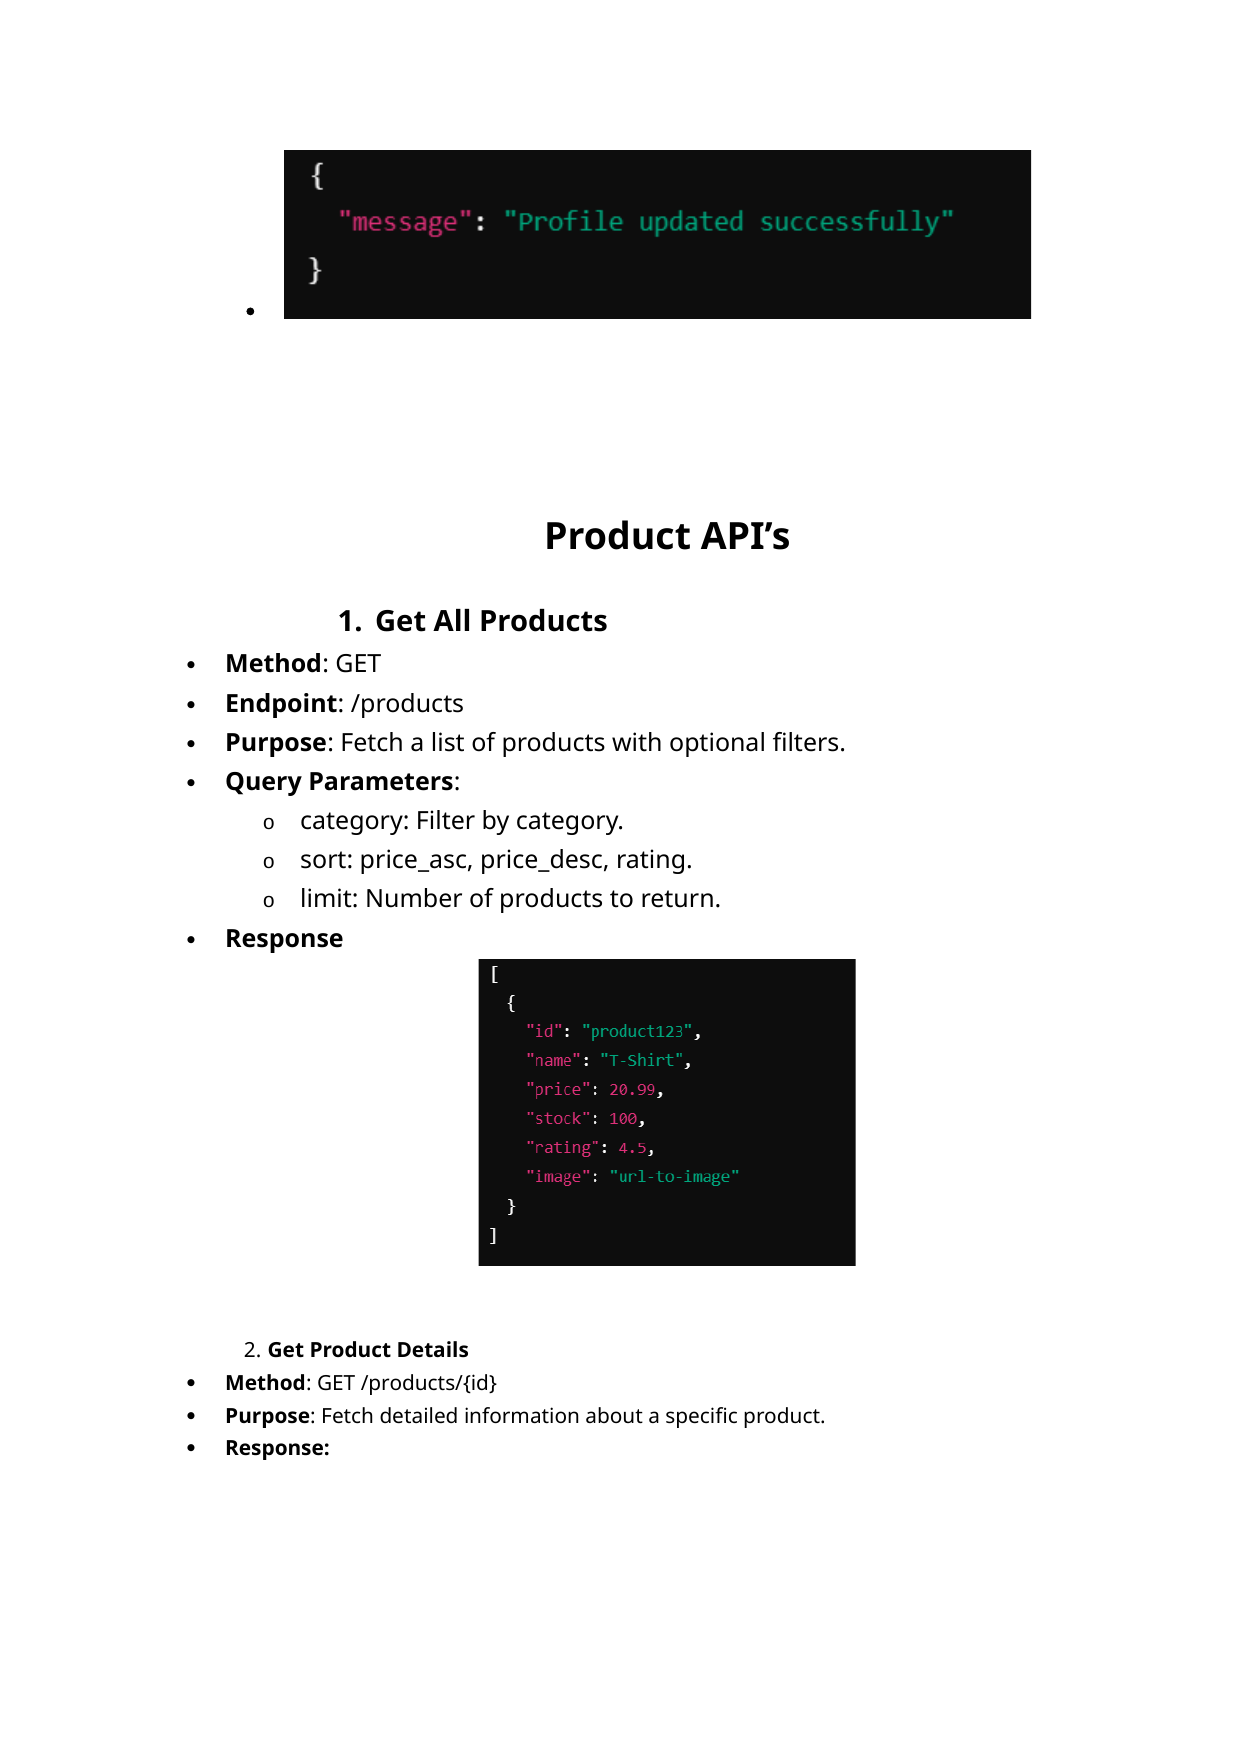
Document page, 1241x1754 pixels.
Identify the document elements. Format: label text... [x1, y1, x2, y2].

list Response [187, 920, 1090, 954]
list Get All Products [337, 600, 1090, 640]
list Endpoint: /products [187, 685, 1090, 719]
picture [284, 150, 1032, 319]
list Purpose: Fetch detailed information about a specific product. [187, 1401, 1090, 1429]
list Response: [187, 1433, 1090, 1462]
list Purpose: Fetch a list of products with optional filters. [187, 724, 1090, 758]
list 2. Get Product Details [244, 1336, 1090, 1364]
list limit: Number of products to return. [262, 881, 1090, 915]
list Method: GET [187, 646, 1090, 680]
list sort: price_asc, price_desc, rating. [262, 842, 1090, 876]
list Query Parameters: [187, 763, 1090, 798]
list Method: GET /products/{id} [187, 1368, 1090, 1397]
list category: Filter by category. [262, 803, 1090, 837]
picture [478, 959, 856, 1266]
list Product API’s [244, 509, 1090, 560]
